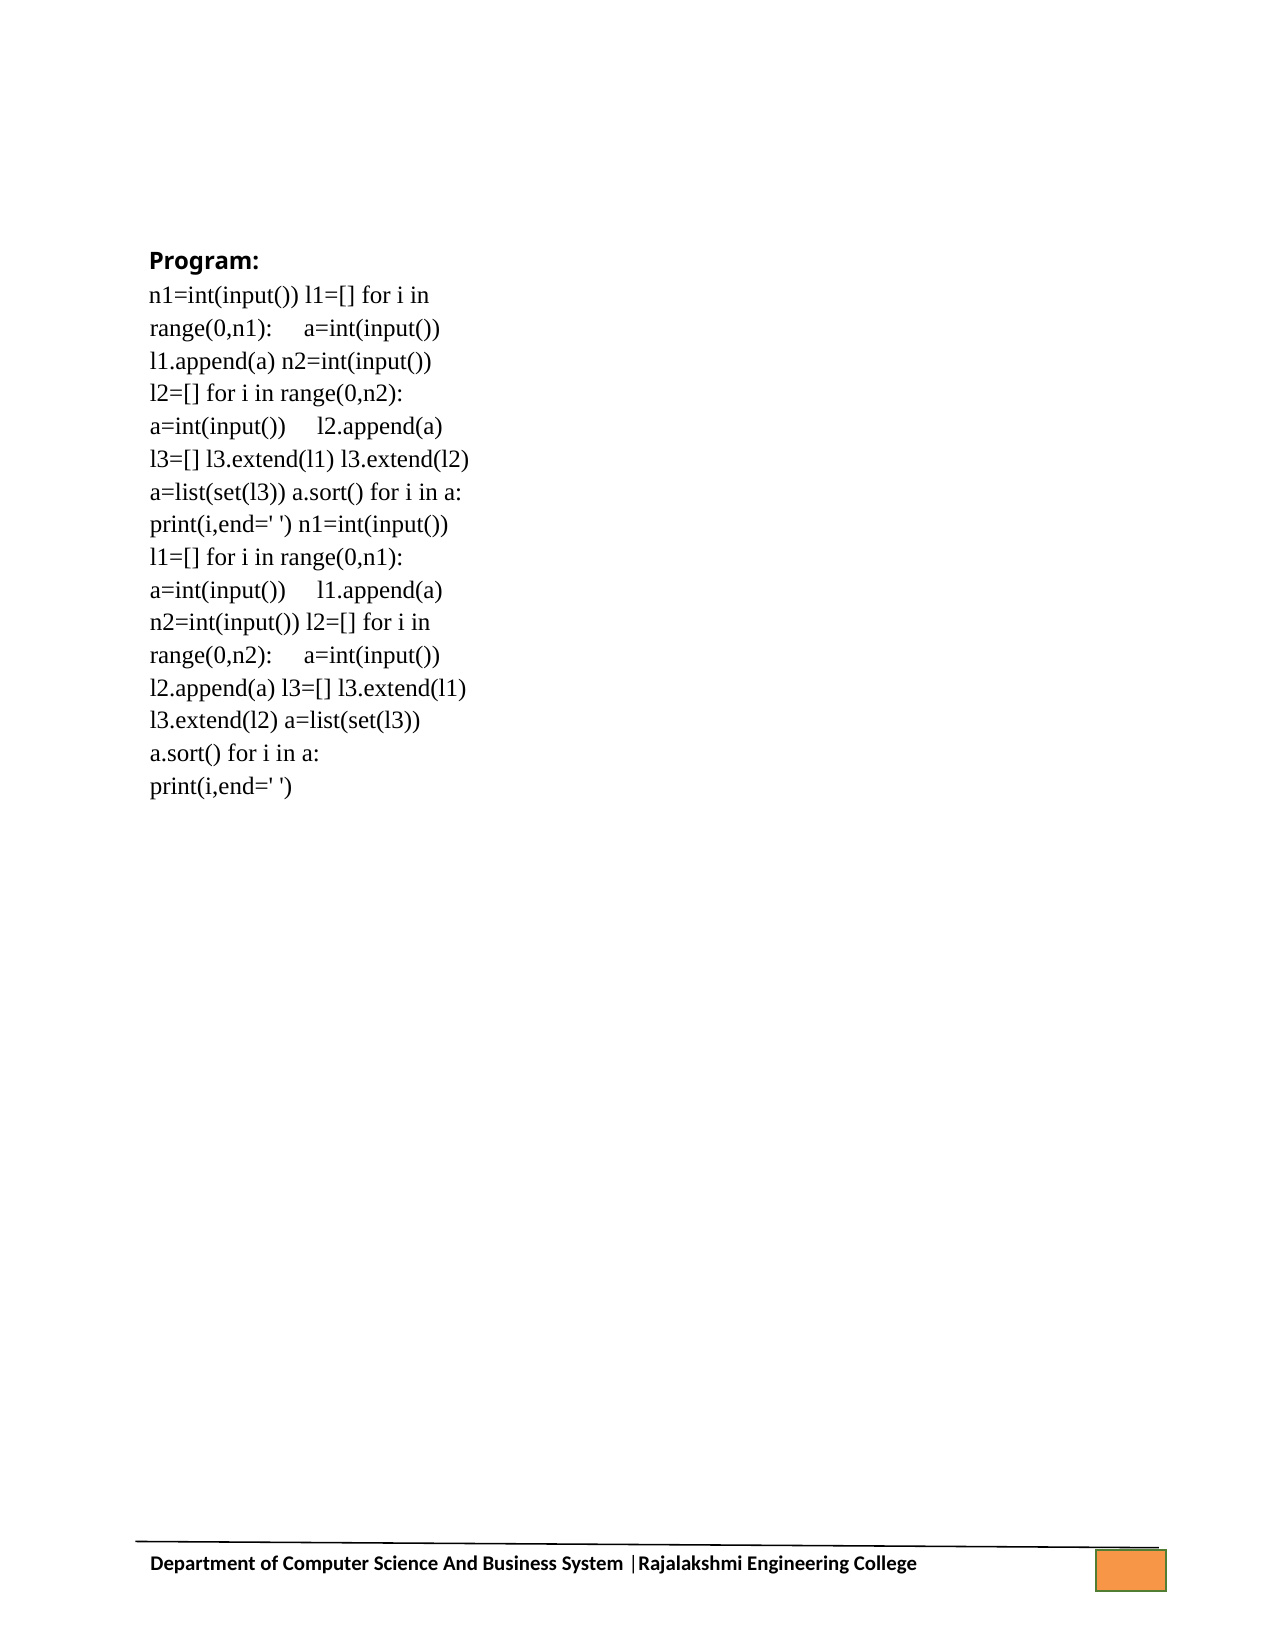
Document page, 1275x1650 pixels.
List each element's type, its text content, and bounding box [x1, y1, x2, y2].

text Program: [148, 243, 1131, 276]
text n1=int(input()) l1=[] for i in range(0,n1): a=int(input()) l1.append(a) n2=int(input()) l2=[] for i in range(0,n2): a=int(input()) l2.append(a) l3=[] l3.extend(l1) l3.extend(l2) a=list(set(l3)) a.sort() for i in a: print(i,end=' ') n1=int(input()) l1=[] for i in range(0,n1): a=int(input()) l1.append(a) n2=int(input()) l2=[] for i in range(0,n2): a=int(input()) l2.append(a) l3=[] l3.extend(l1) l3.extend(l2) a=list(set(l3)) a.sort() for i in a: print(i,end=' ') [148, 280, 473, 800]
